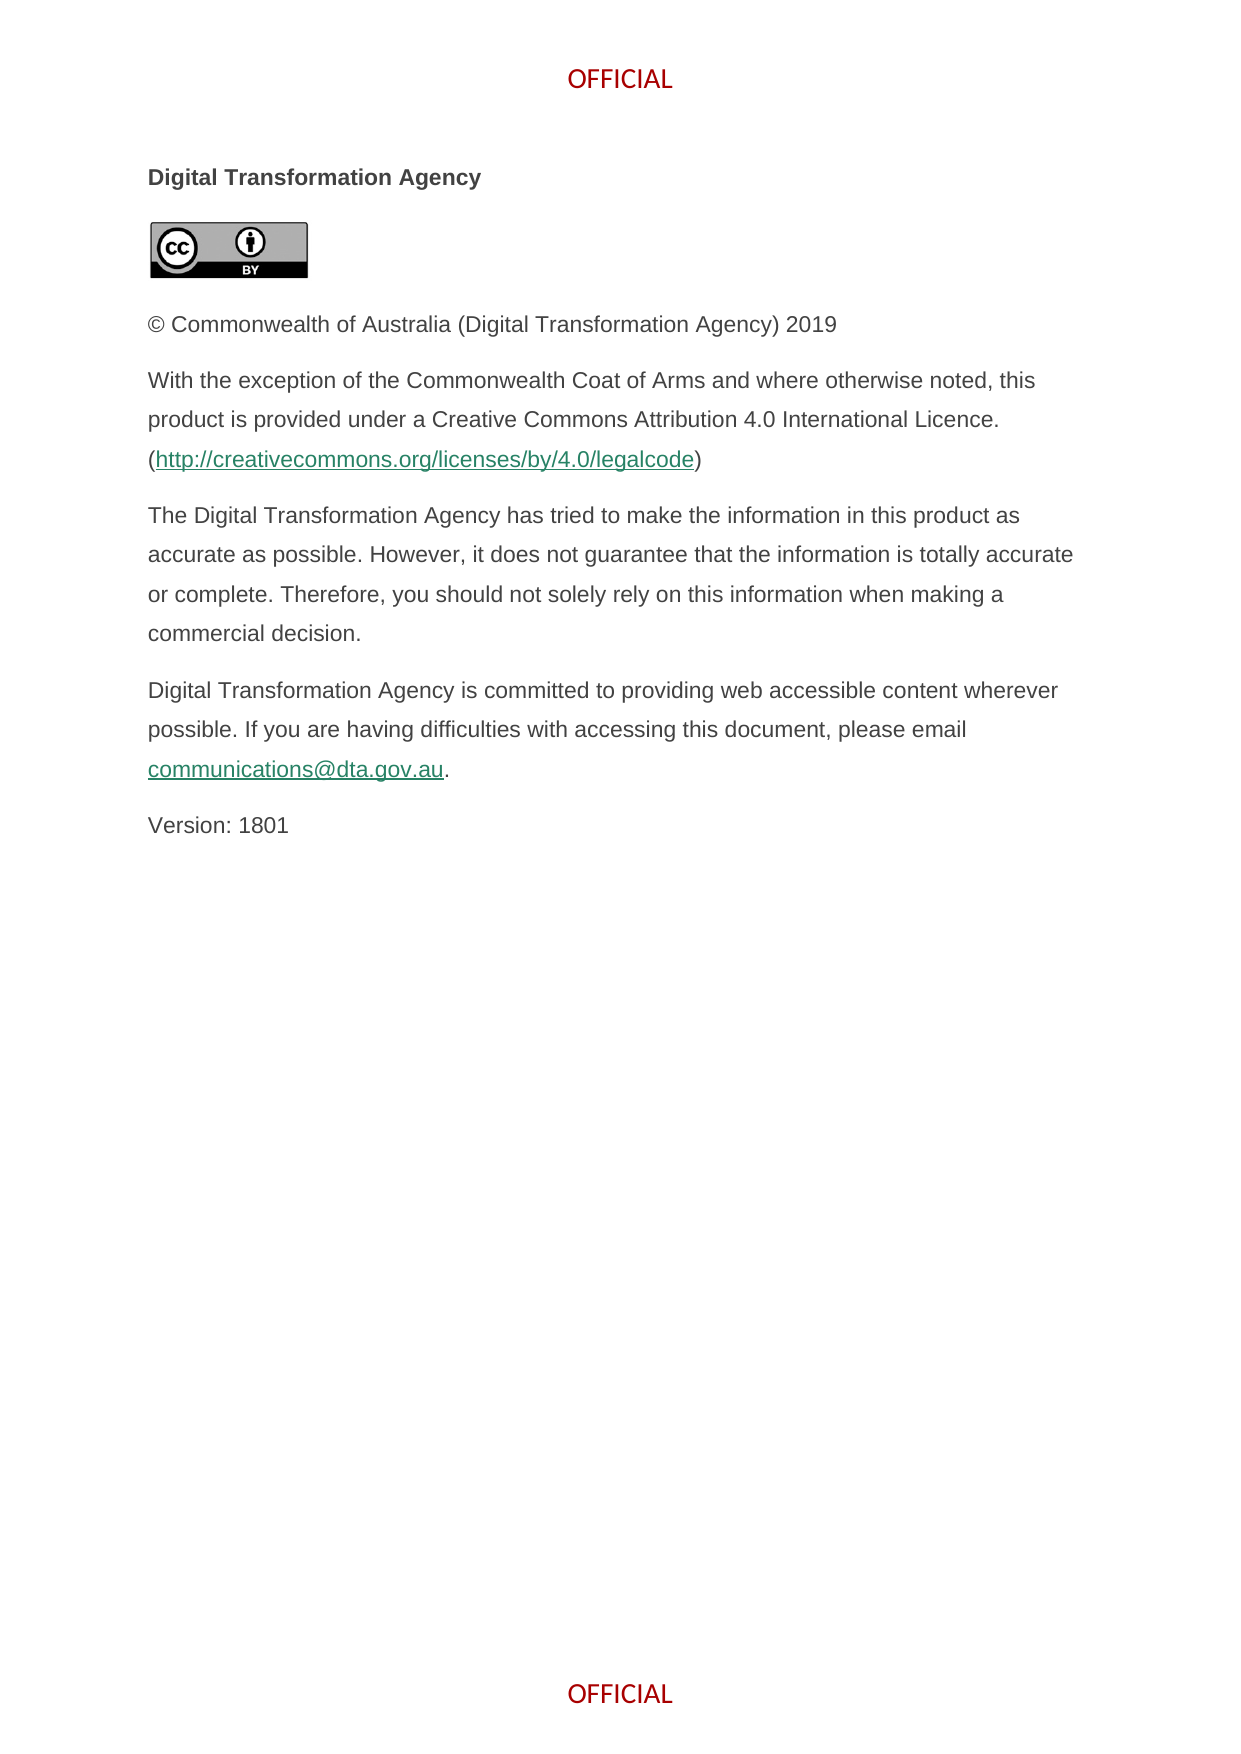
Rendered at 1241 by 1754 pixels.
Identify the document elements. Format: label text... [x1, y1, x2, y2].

text Version: 1801 [148, 812, 1092, 838]
text The Digital Transformation Agency has tried to make the information in this product as accurate as possible. However, it does not guarantee that the information is totally accurate or complete. Therefore, you should not solely rely on this information when making a commercial decision. [148, 502, 1092, 647]
text With the exception of the Commonwealth Coat of Arms and where otherwise noted, this product is provided under a Creative Commons Attribution 4.0 International Licence. (http://creativecommons.org/licenses/by/4.0/legalcode) [148, 367, 1092, 472]
text Digital Transformation Agency is committed to providing web accessible content wherever possible. If you are having difficulties with accessing this document, please email communications@dta.gov.au. [148, 677, 1092, 782]
text Digital Transformation Agency [148, 164, 1092, 191]
text © Commonwealth of Australia (Digital Transformation Agency) 2019 [148, 311, 1092, 337]
picture [147, 220, 313, 281]
